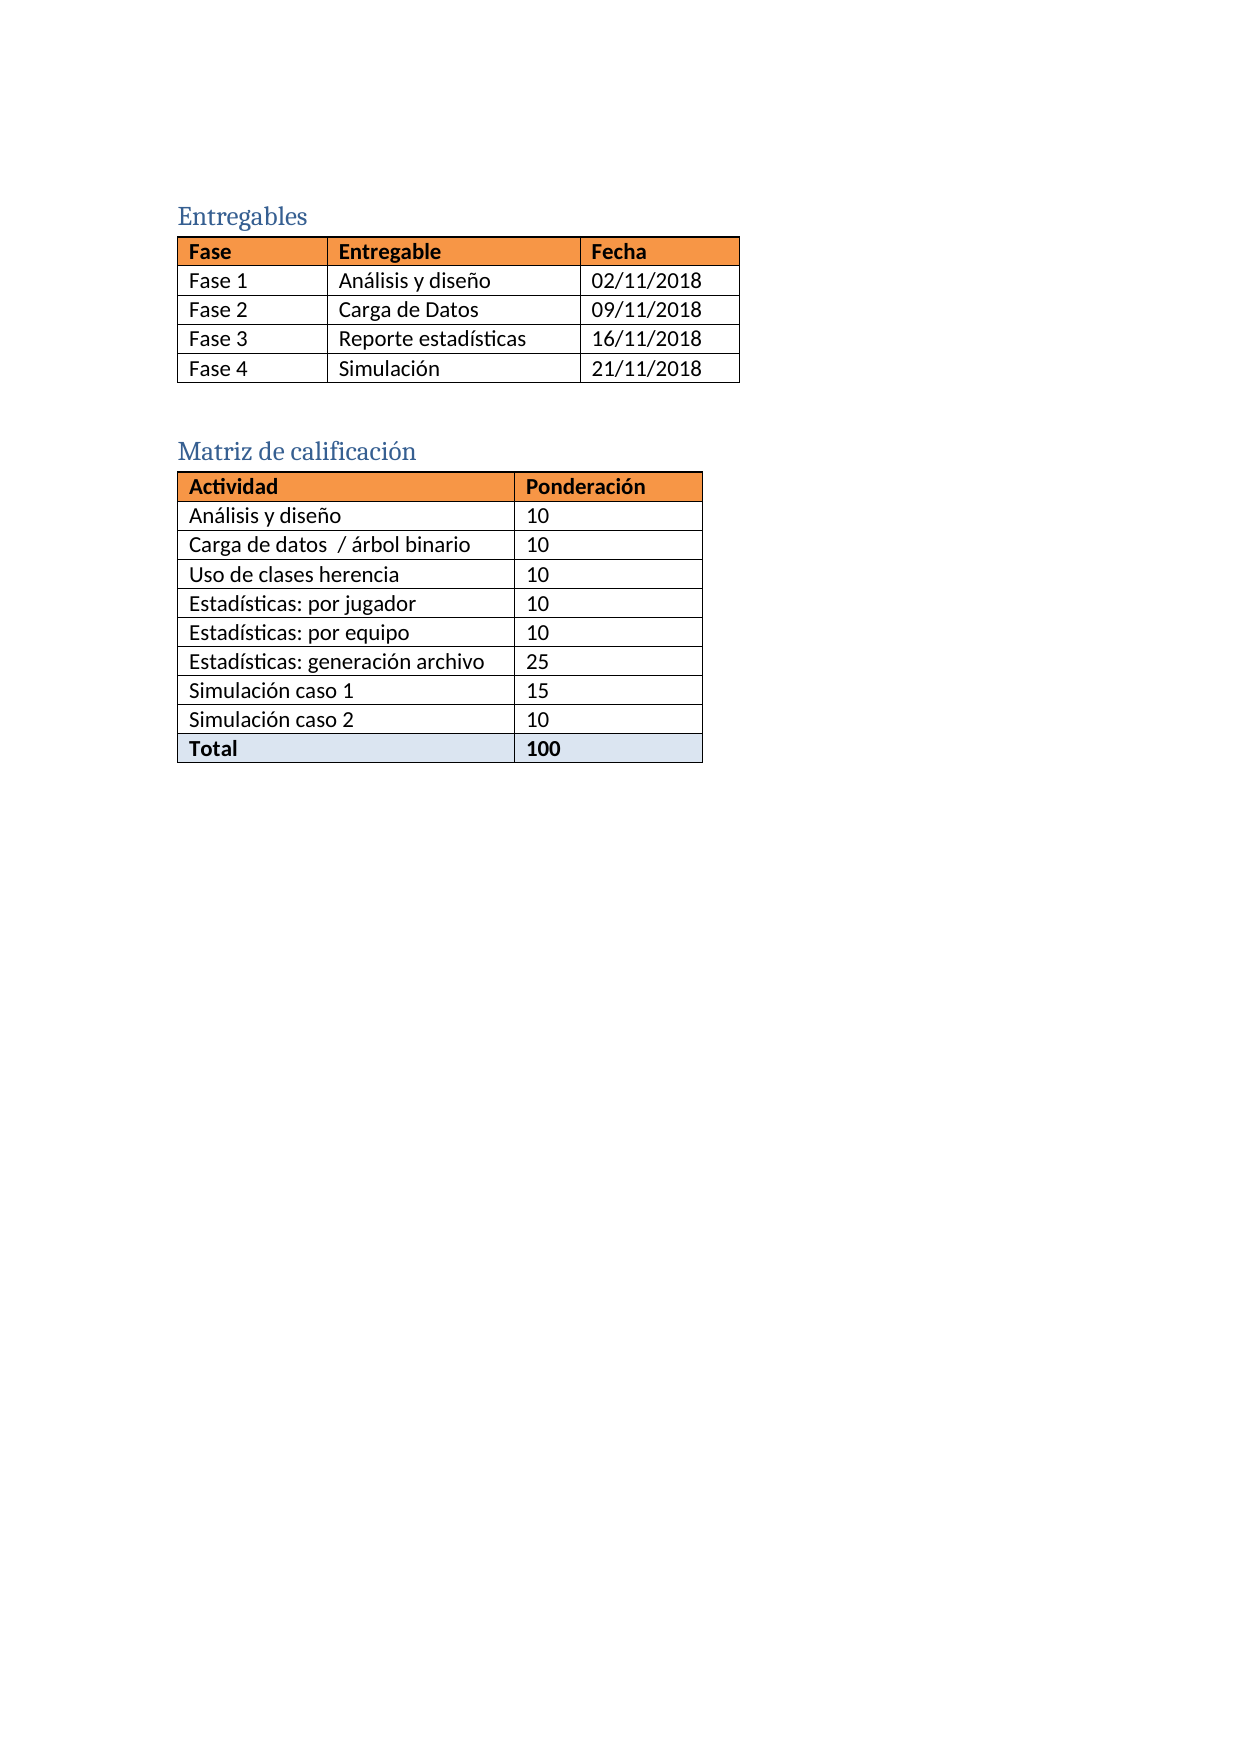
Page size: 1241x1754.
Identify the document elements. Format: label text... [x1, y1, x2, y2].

table_cell 25 [515, 647, 702, 675]
table_cell 10 [515, 502, 702, 529]
table_cell Total [178, 734, 514, 762]
table_cell Fase 4 [178, 354, 327, 382]
table_header Fecha [581, 238, 739, 265]
table_cell 10 [515, 560, 702, 588]
table_cell 16/11/2018 [581, 325, 739, 353]
table_cell Fase 2 [178, 296, 327, 323]
table_cell Fase 3 [178, 325, 327, 353]
table_cell Reporte estadísticas [328, 325, 580, 353]
table_cell Carga de Datos [328, 296, 580, 323]
table_cell Uso de clases herencia [178, 560, 514, 588]
table_cell 02/11/2018 [581, 266, 739, 294]
table_cell 10 [515, 705, 702, 733]
table_cell Estadísticas: por jugador [178, 589, 514, 617]
table_cell Análisis y diseño [328, 266, 580, 294]
table_cell 09/11/2018 [581, 296, 739, 323]
subtitle Entregables [177, 201, 1063, 232]
table_cell 10 [515, 531, 702, 559]
table_header Ponderación [515, 473, 702, 501]
table_cell Simulación [328, 354, 580, 382]
table_cell 15 [515, 676, 702, 704]
table_cell Estadísticas: generación archivo [178, 647, 514, 675]
table_cell 21/11/2018 [581, 354, 739, 382]
table_cell 100 [515, 734, 702, 762]
table_header Fase [178, 238, 327, 265]
table_cell Fase 1 [178, 266, 327, 294]
subtitle Matriz de calificación [177, 436, 1063, 467]
table_header Entregable [328, 238, 580, 265]
table_header Actividad [178, 473, 514, 501]
table_cell Carga de datos / árbol binario [178, 531, 514, 559]
table_cell Análisis y diseño [178, 502, 514, 529]
table_cell Estadísticas: por equipo [178, 618, 514, 646]
table_cell 10 [515, 589, 702, 617]
table_cell Simulación caso 1 [178, 676, 514, 704]
table_cell Simulación caso 2 [178, 705, 514, 733]
table_cell 10 [515, 618, 702, 646]
